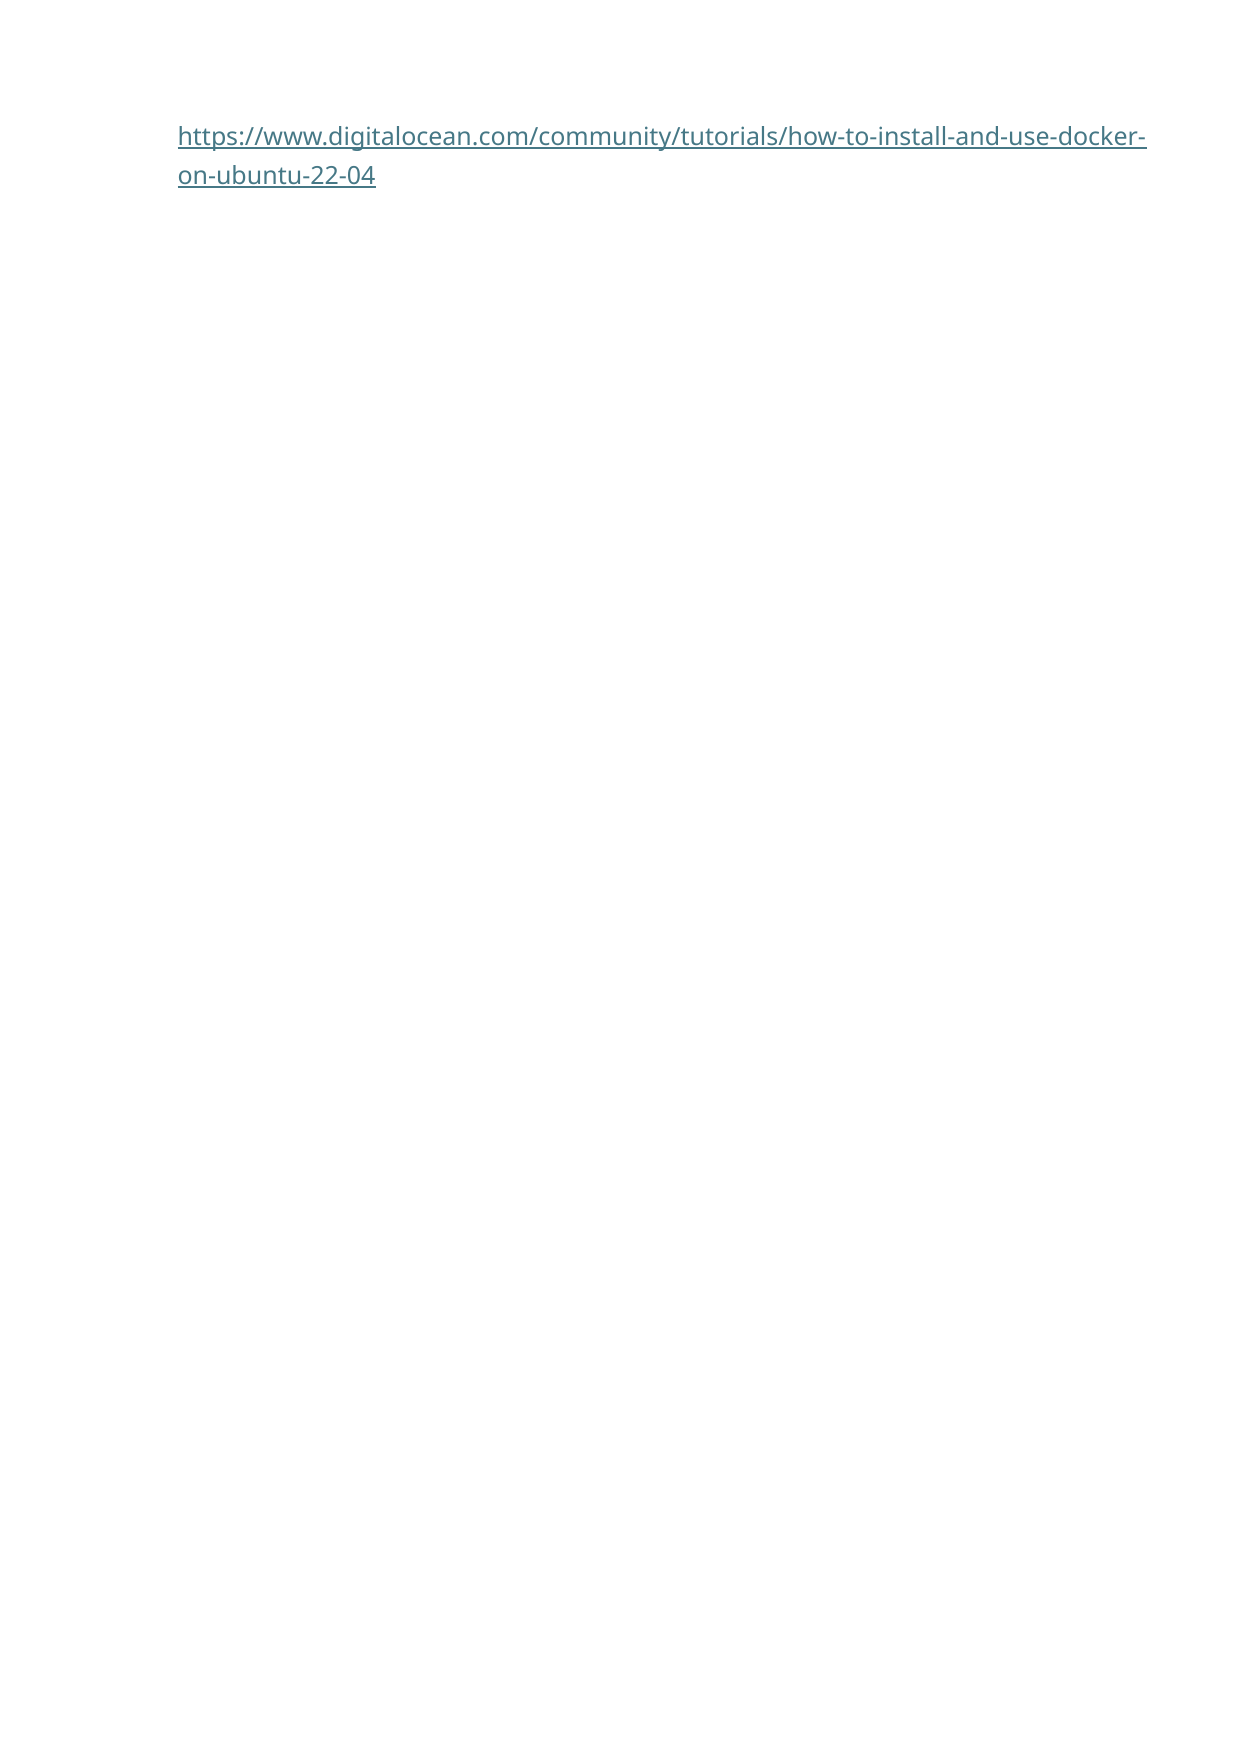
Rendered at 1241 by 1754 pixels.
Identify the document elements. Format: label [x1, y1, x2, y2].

text [177, 118, 1152, 191]
